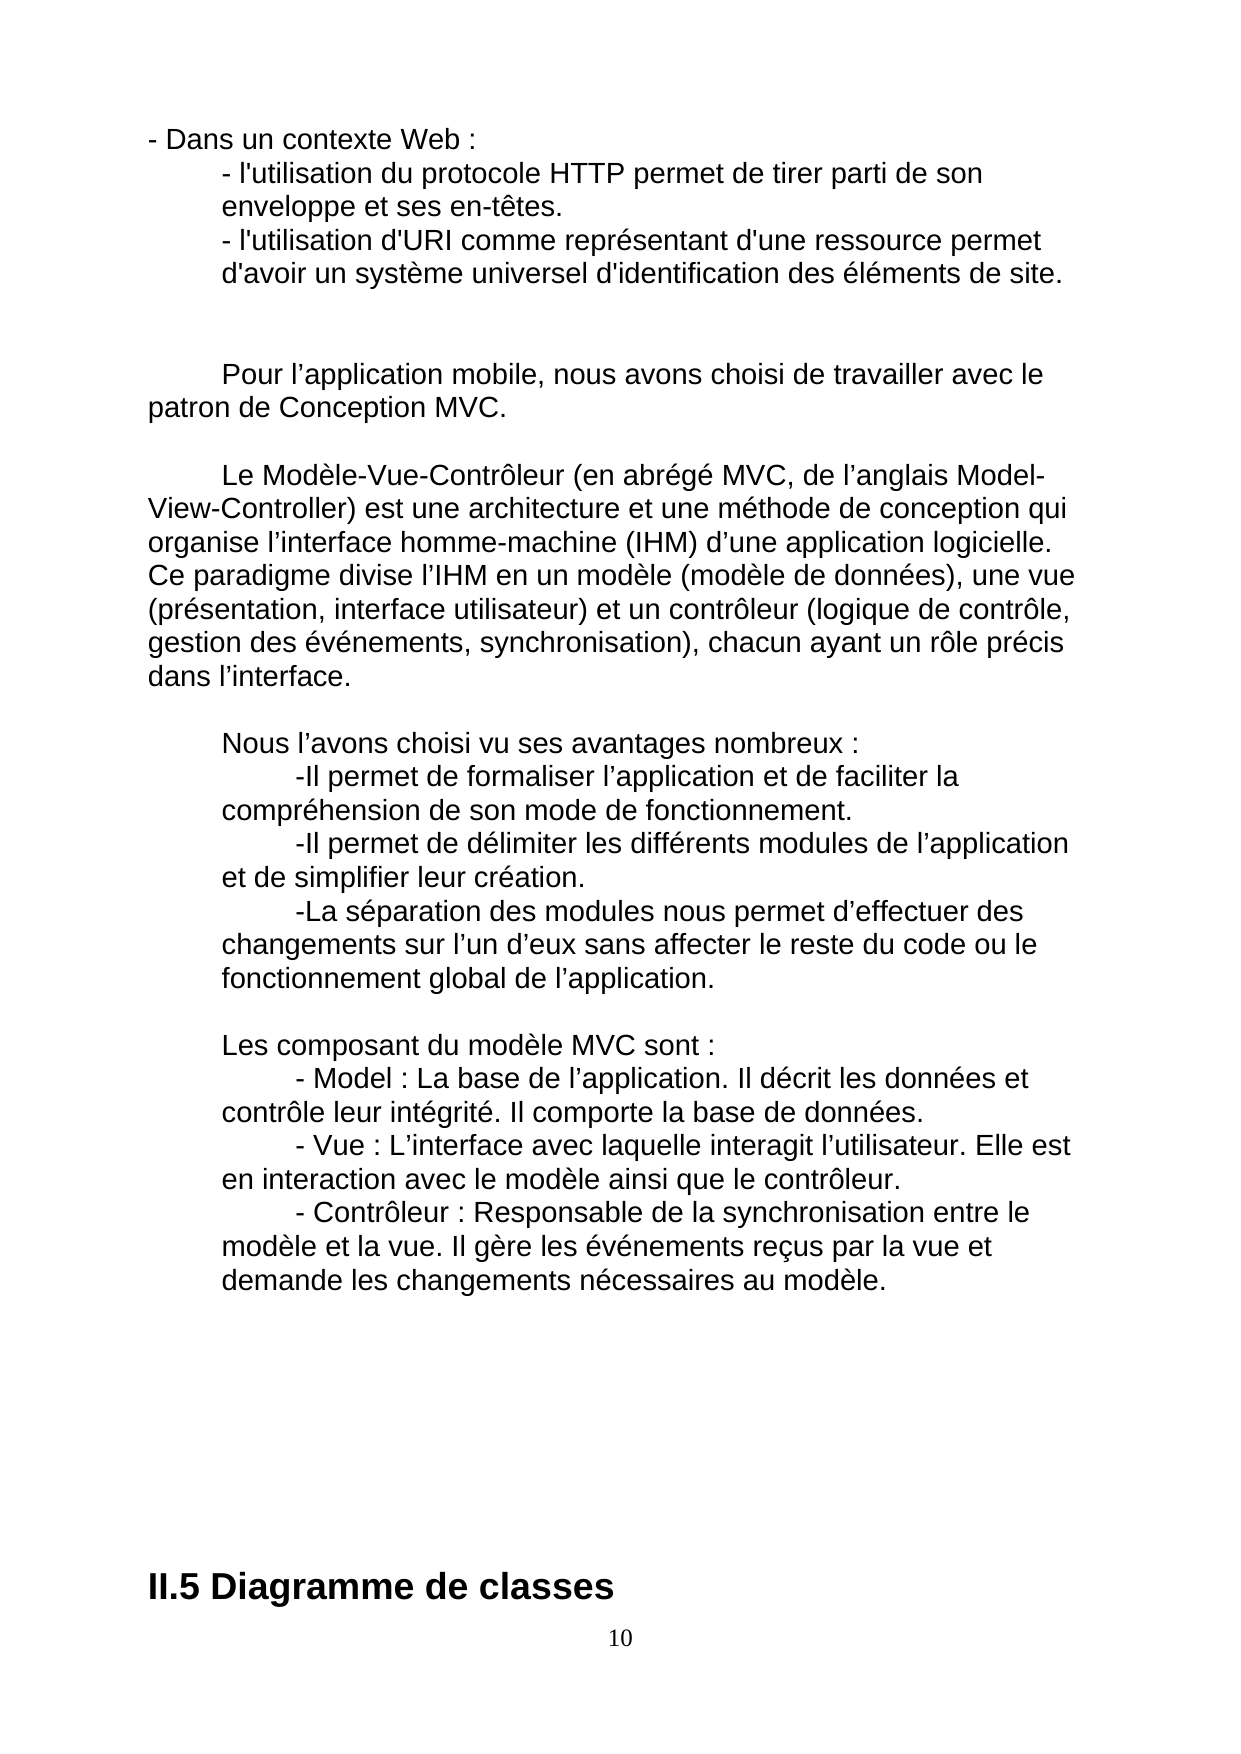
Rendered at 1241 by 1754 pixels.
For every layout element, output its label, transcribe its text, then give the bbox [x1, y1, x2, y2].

text Les composant du modèle MVC sont : [148, 1028, 1093, 1061]
text -La séparation des modules nous permet d’effectuer des changements sur l’un d’eux sans affecter le reste du code ou le fonctionnement global de l’application. [221, 894, 1093, 994]
text Pour l’application mobile, nous avons choisi de travailler avec le patron de Conception MVC. [148, 357, 1093, 424]
text -Il permet de formaliser l’application et de faciliter la compréhension de son mode de fonctionnement. [221, 759, 1093, 827]
text - l'utilisation du protocole HTTP permet de tirer parti de son enveloppe et ses en-têtes. [221, 156, 1093, 223]
text - Model : La base de l’application. Il décrit les données et contrôle leur intégrité. Il comporte la base de données. [221, 1061, 1093, 1128]
text -Il permet de délimiter les différents modules de l’application et de simplifier leur création. [221, 827, 1093, 894]
text Le Modèle-Vue-Contrôleur (en abrégé MVC, de l’anglais Model-View-Controller) est une architecture et une méthode de conception qui organise l’interface homme-machine (IHM) d’une application logicielle. Ce paradigme divise l’IHM en un modèle (modèle de données), une vue (présentation, interface utilisateur) et un contrôleur (logique de contrôle, gestion des événements, synchronisation), chacun ayant un rôle précis dans l’interface. [148, 458, 1093, 692]
text - l'utilisation d'URI comme représentant d'une ressource permet d'avoir un système universel d'identification des éléments de site. [221, 223, 1093, 290]
text II.5 Diagramme de classes [148, 1564, 1093, 1608]
text - Vue : L’interface avec laquelle interagit l’utilisateur. Elle est en interaction avec le modèle ainsi que le contrôleur. [221, 1128, 1093, 1196]
text - Dans un contexte Web : [148, 122, 1093, 156]
text - Contrôleur : Responsable de la synchronisation entre le modèle et la vue. Il gère les événements reçus par la vue et demande les changements nécessaires au modèle. [221, 1196, 1093, 1296]
text Nous l’avons choisi vu ses avantages nombreux : [148, 726, 1093, 759]
